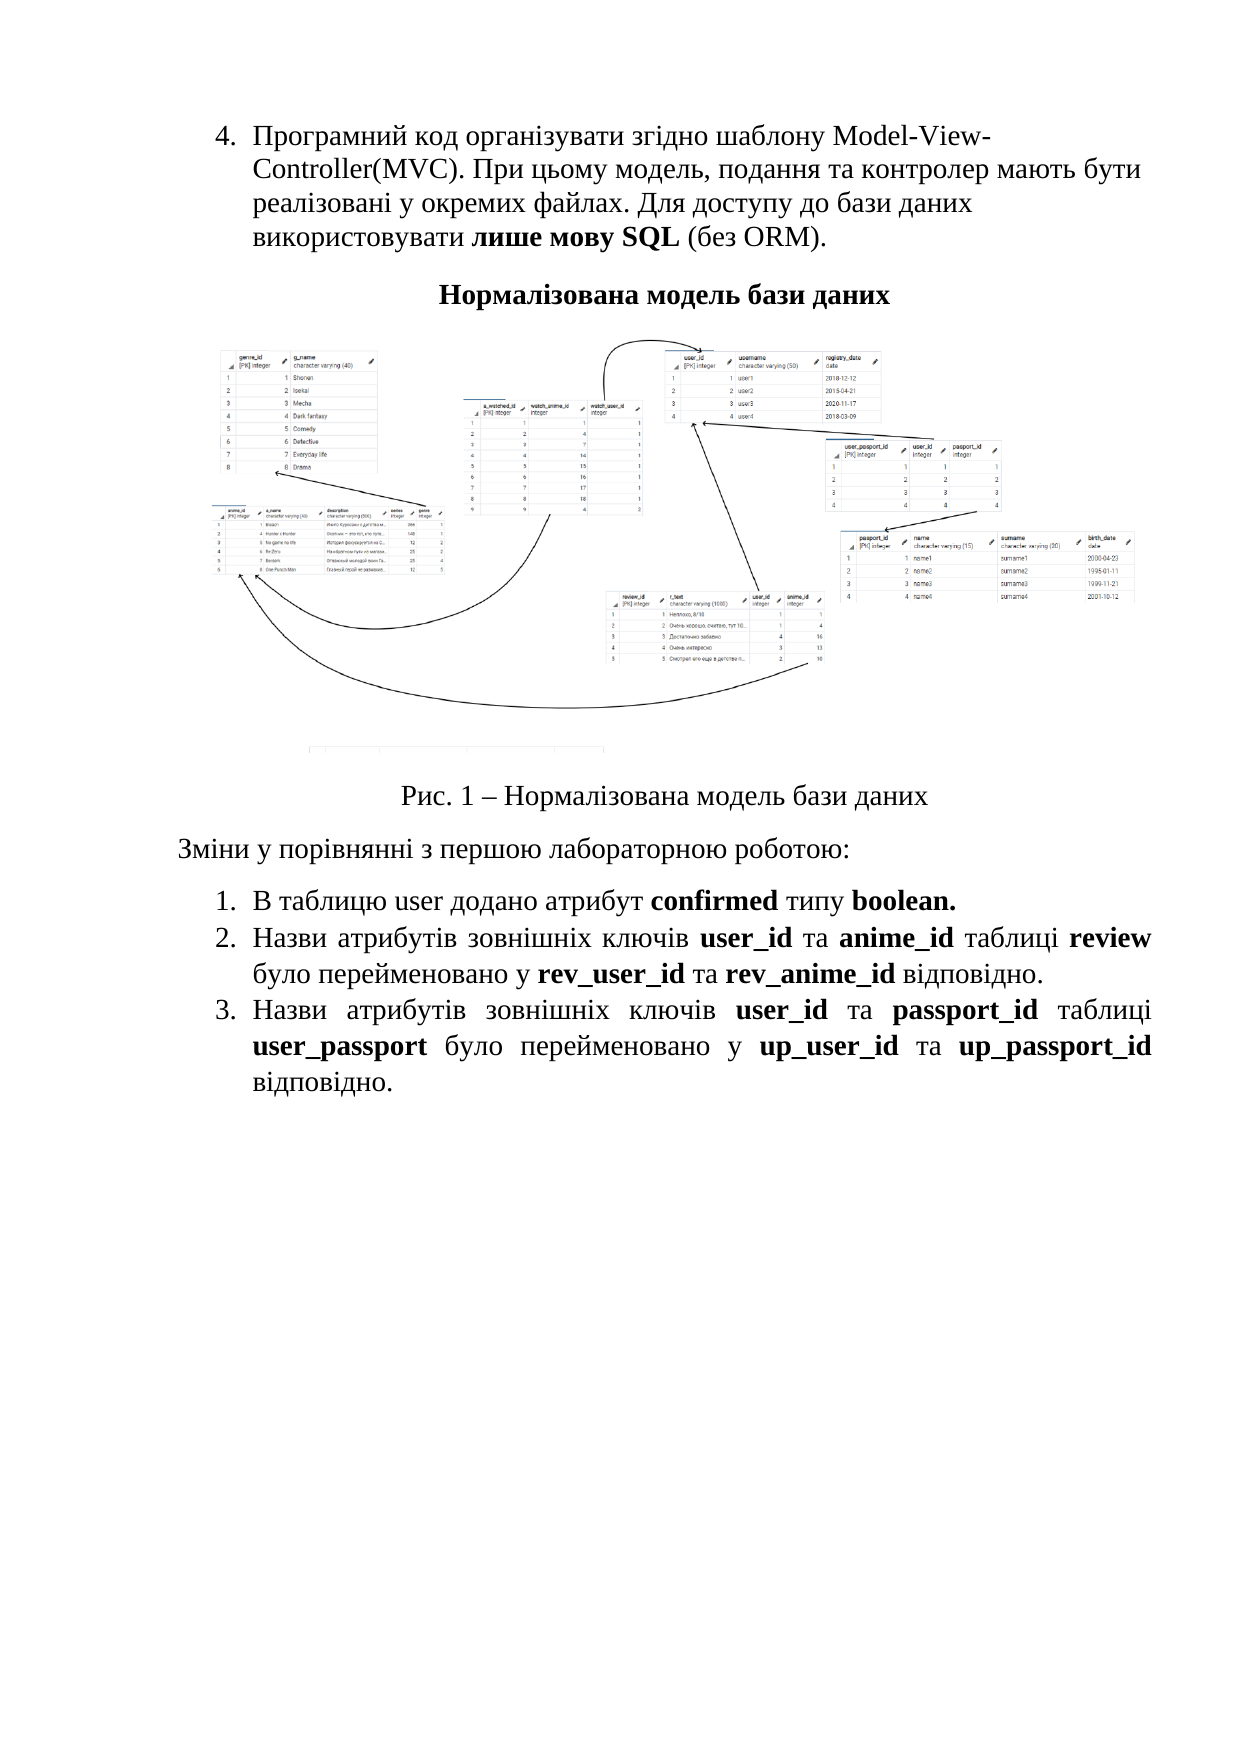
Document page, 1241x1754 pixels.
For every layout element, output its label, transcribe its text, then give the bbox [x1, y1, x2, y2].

list Назви атрибутів зовнішніх ключів user_id та passport_id таблиці user_passport було перейменовано у up_user_id та up_passport_id відповідно. [215, 992, 1152, 1098]
picture [177, 335, 1152, 753]
list В таблицю user додано атрибут confirmed типу boolean. [215, 883, 1152, 917]
list Назви атрибутів зовнішніх ключів user_id та anime_id таблиці review було перейменовано у rev_user_id та rev_anime_id відповідно. [215, 920, 1152, 989]
text Зміни у порівнянні з першою лабораторною роботою: [177, 831, 1152, 864]
list Програмний код організувати згідно шаблону Model-View-Controller(MVC). При цьому модель, подання та контролер мають бути реалізовані у окремих файлах. Для доступу до бази даних використовувати лише мову SQL (без ORM). [215, 118, 1152, 252]
text Нормалізована модель бази даних [177, 277, 1152, 311]
text Рис. 1 – Нормалізована модель бази даних [177, 778, 1152, 811]
